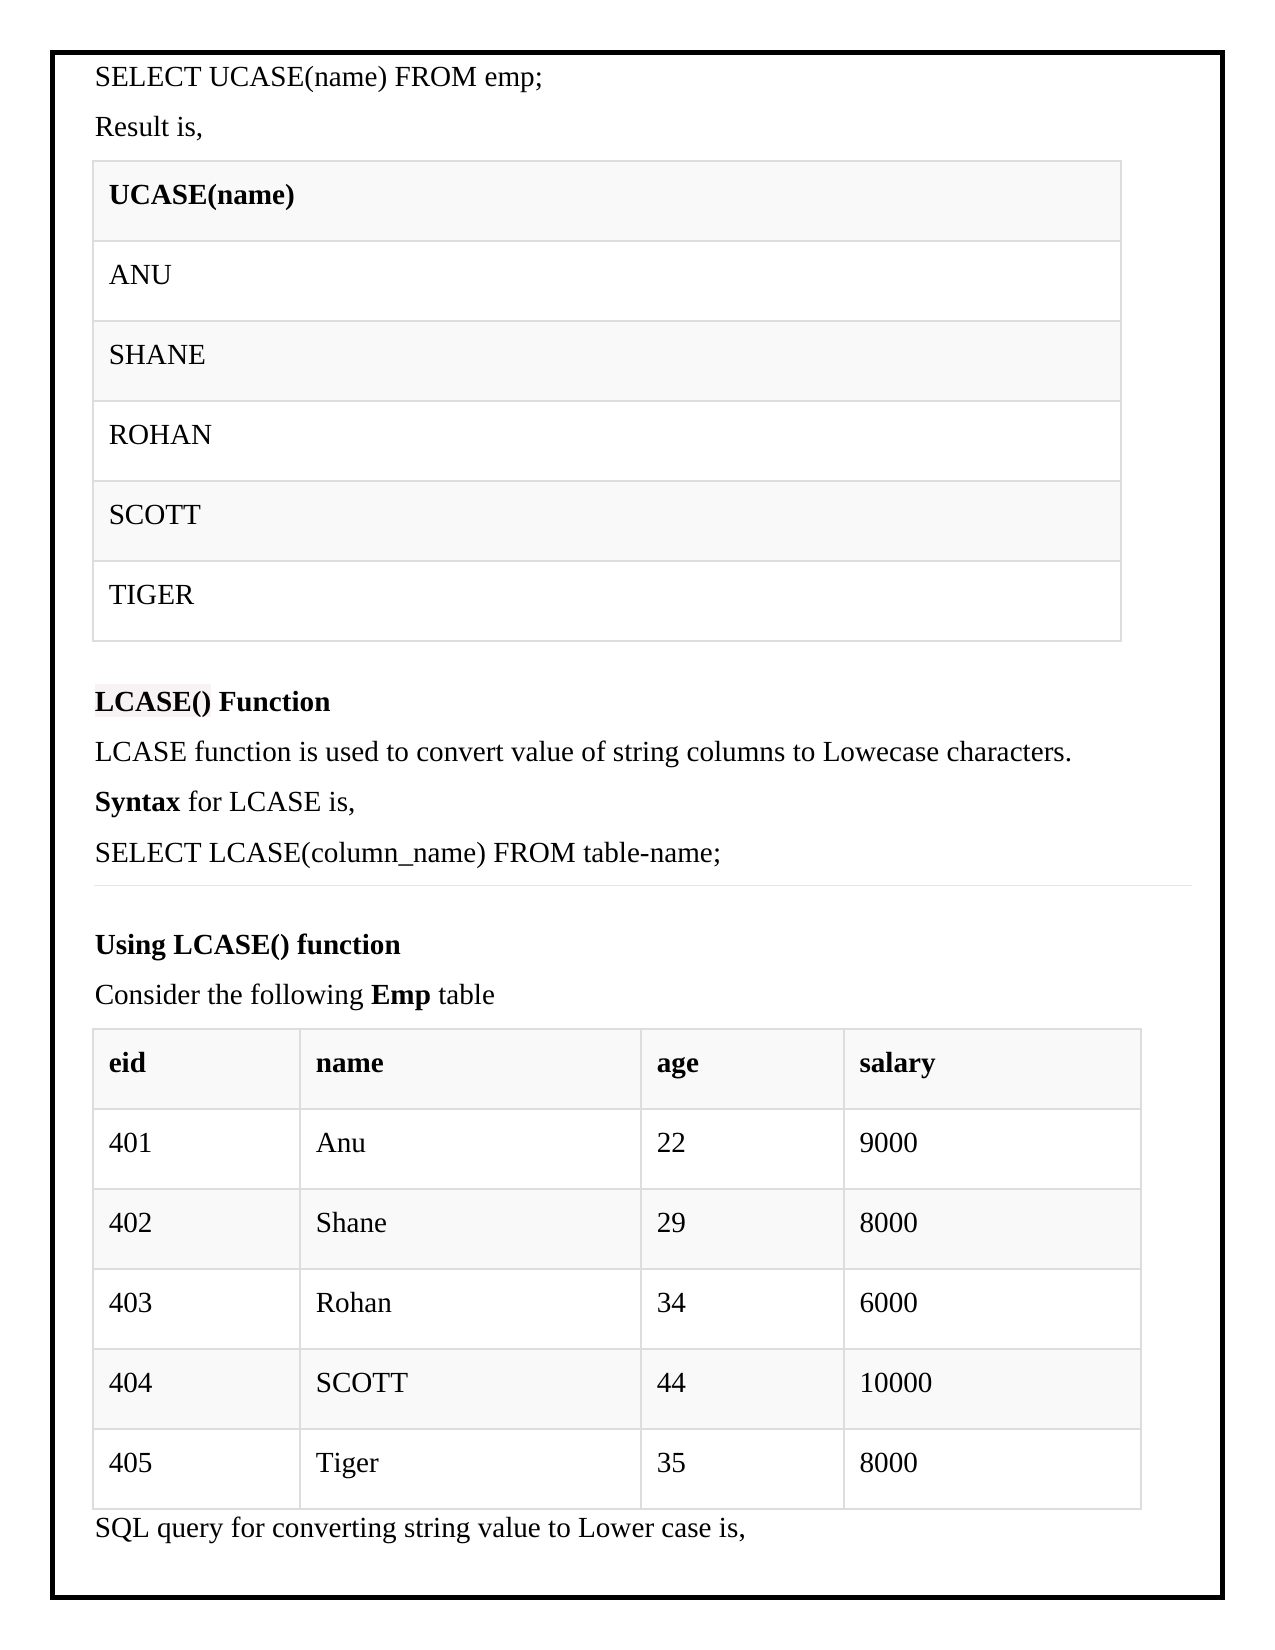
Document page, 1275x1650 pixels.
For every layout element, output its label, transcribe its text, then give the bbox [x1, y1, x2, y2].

table_header name [301, 1030, 640, 1108]
text SQL query for converting string value to Lower case is, [94, 1510, 1192, 1543]
text LCASE function is used to convert value of string columns to Lowecase characters. [94, 734, 1192, 768]
table_cell SHANE [94, 322, 1120, 400]
table_cell 404 [94, 1350, 299, 1428]
table_cell Anu [301, 1110, 640, 1188]
table_cell Tiger [301, 1430, 640, 1508]
table_cell 8000 [845, 1190, 1140, 1268]
table_cell 22 [642, 1110, 843, 1188]
table_cell 403 [94, 1270, 299, 1348]
table_header UCASE(name) [94, 162, 1120, 240]
table_header eid [94, 1030, 299, 1108]
text Consider the following Emp table [94, 977, 1192, 1011]
table_cell ROHAN [94, 402, 1120, 480]
table_cell 402 [94, 1190, 299, 1268]
table_header age [642, 1030, 843, 1108]
table_cell 6000 [845, 1270, 1140, 1348]
table_cell Rohan [301, 1270, 640, 1348]
table_cell ANU [94, 242, 1120, 320]
table_cell 44 [642, 1350, 843, 1428]
table_cell 34 [642, 1270, 843, 1348]
table_cell 9000 [845, 1110, 1140, 1188]
table_cell 8000 [845, 1430, 1140, 1508]
table_cell 401 [94, 1110, 299, 1188]
table_cell 29 [642, 1190, 843, 1268]
table_cell Shane [301, 1190, 640, 1268]
text Syntax for LCASE is, [94, 784, 1192, 818]
table_header salary [845, 1030, 1140, 1108]
text Result is, [94, 109, 1192, 143]
text Using LCASE() function [94, 927, 1192, 961]
text SELECT LCASE(column_name) FROM table-name; [94, 835, 1192, 868]
table_cell 10000 [845, 1350, 1140, 1428]
text SELECT UCASE(name) FROM emp; [94, 59, 1192, 93]
table_cell SCOTT [94, 482, 1120, 560]
table_cell 405 [94, 1430, 299, 1508]
text LCASE() Function [211, 684, 1192, 717]
table_cell SCOTT [301, 1350, 640, 1428]
table_cell 35 [642, 1430, 843, 1508]
table_cell TIGER [94, 562, 1120, 640]
